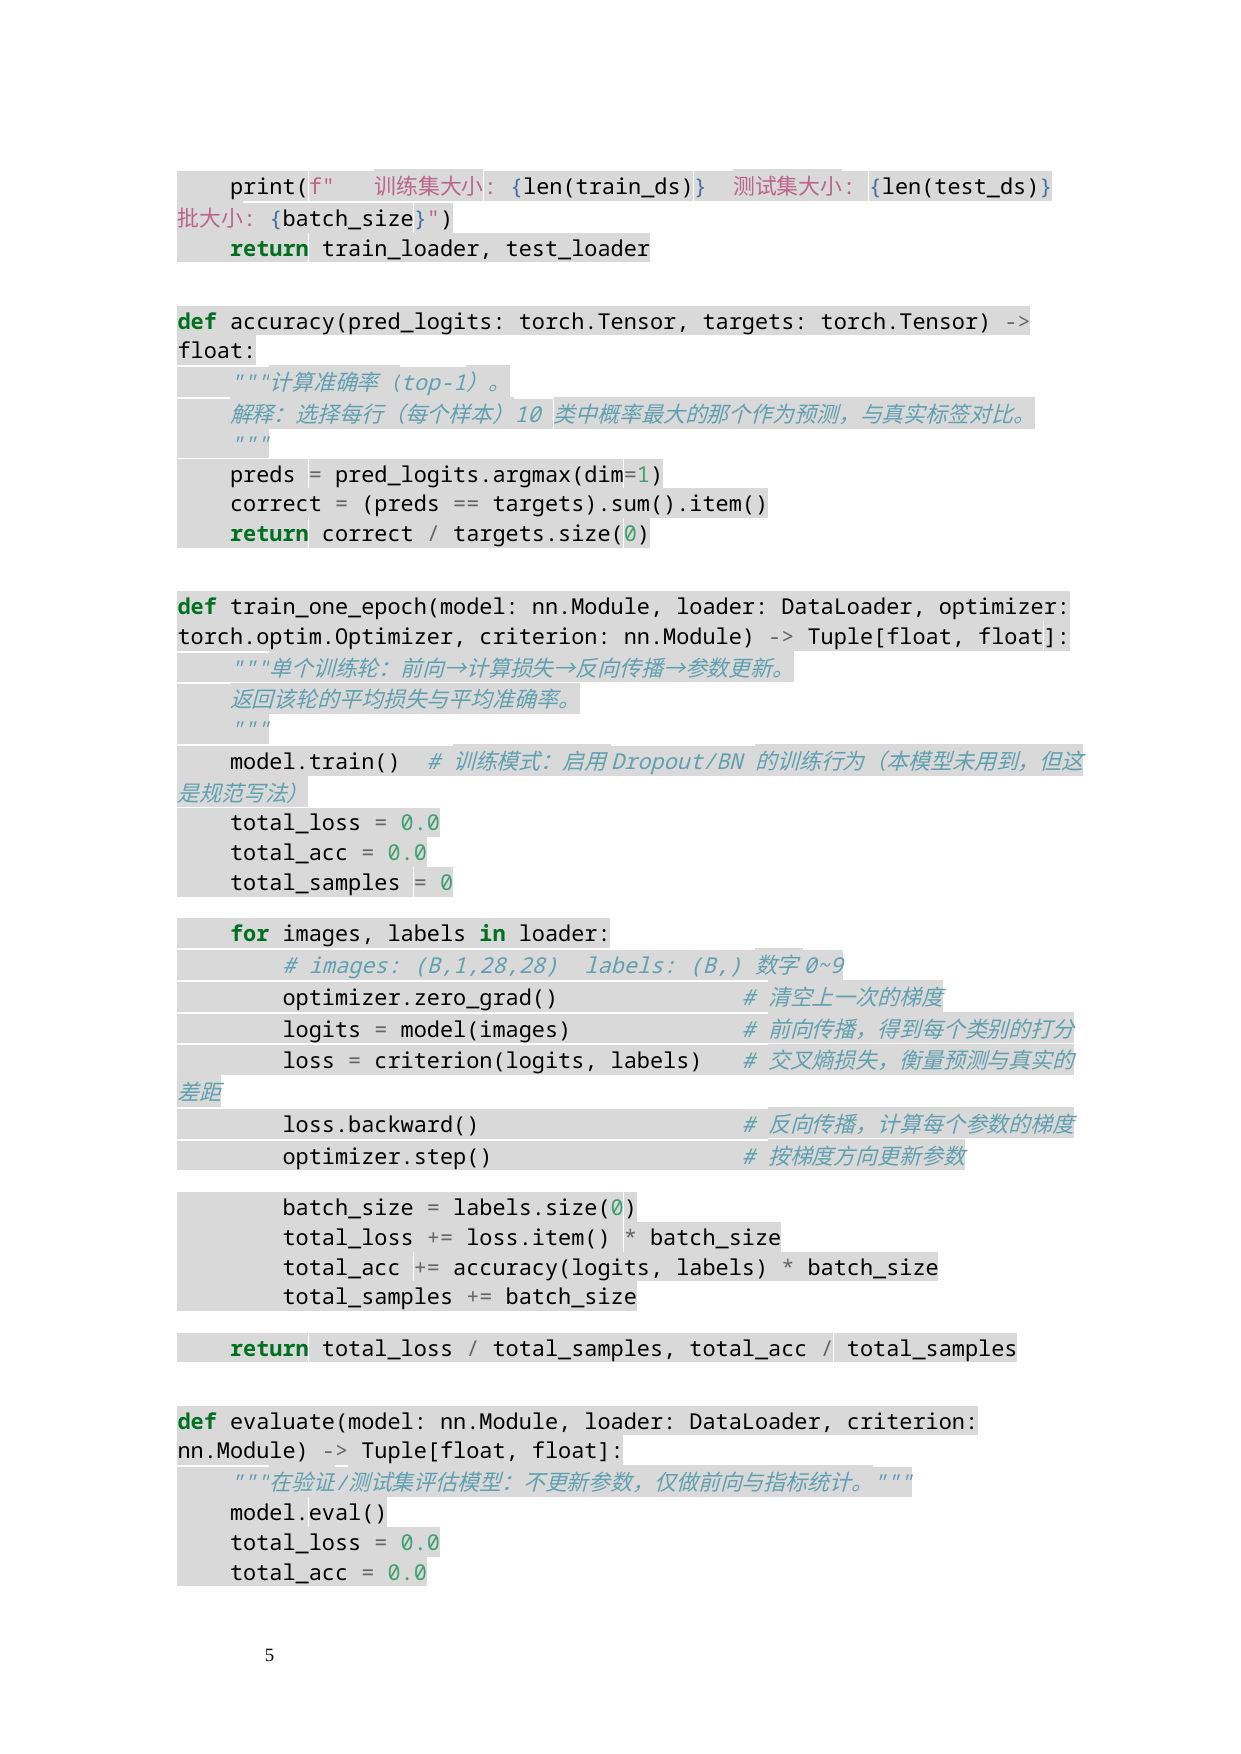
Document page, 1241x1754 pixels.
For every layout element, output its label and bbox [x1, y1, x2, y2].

text [177, 148, 1093, 1586]
